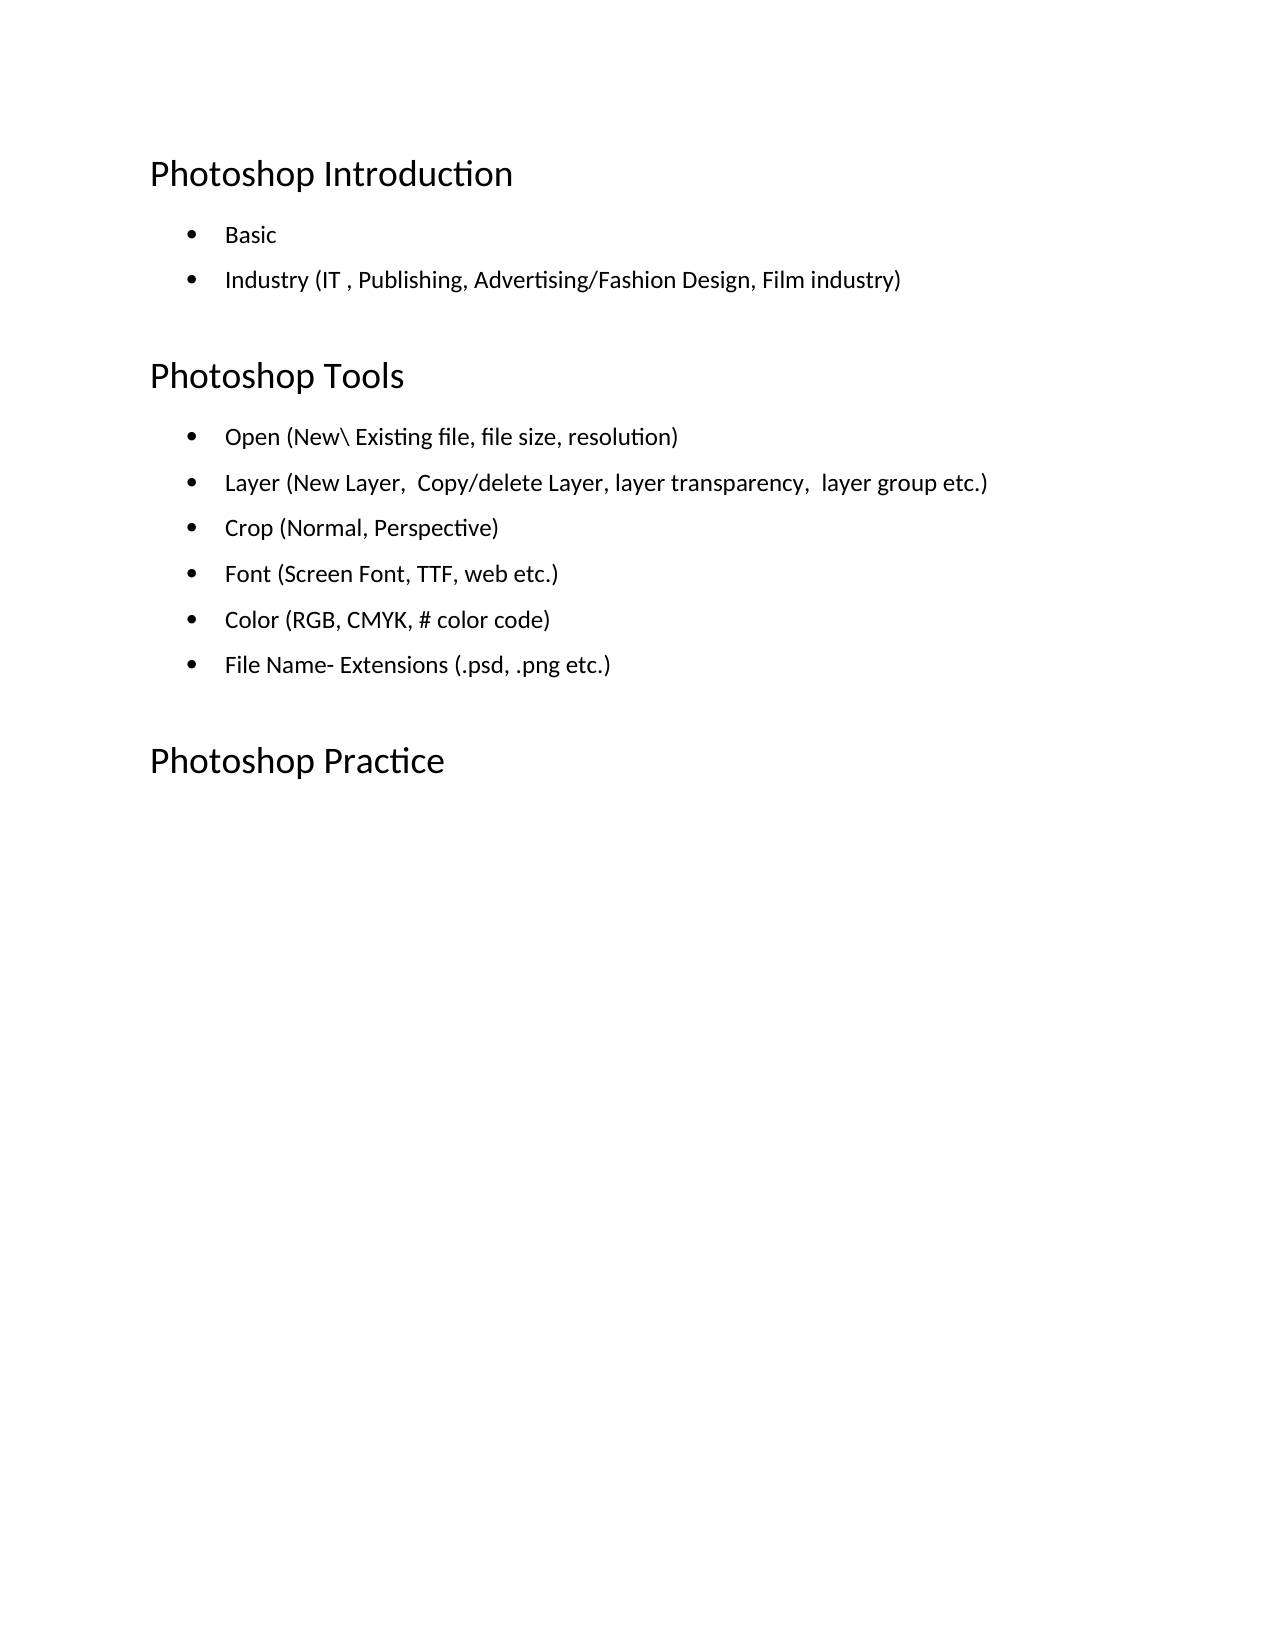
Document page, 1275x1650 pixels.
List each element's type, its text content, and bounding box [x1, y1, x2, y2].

text Photoshop Tools [150, 352, 1125, 398]
list Font (Screen Font, TTF, web etc.) [187, 558, 1125, 589]
list Open (New\ Existing file, file size, resolution) [187, 421, 1125, 451]
list Basic [187, 219, 1125, 249]
list File Name- Extensions (.psd, .png etc.) [187, 649, 1125, 680]
list Layer (New Layer, Copy/delete Layer, layer transparency, layer group etc.) [187, 467, 1125, 497]
list Industry (IT , Publishing, Advertising/Fashion Design, Film industry) [187, 264, 1125, 295]
text Photoshop Practice [150, 737, 1125, 783]
text Photoshop Introduction [150, 150, 1125, 196]
list Crop (Normal, Perspective) [187, 512, 1125, 543]
list Color (RGB, CMYK, # color code) [187, 604, 1125, 634]
